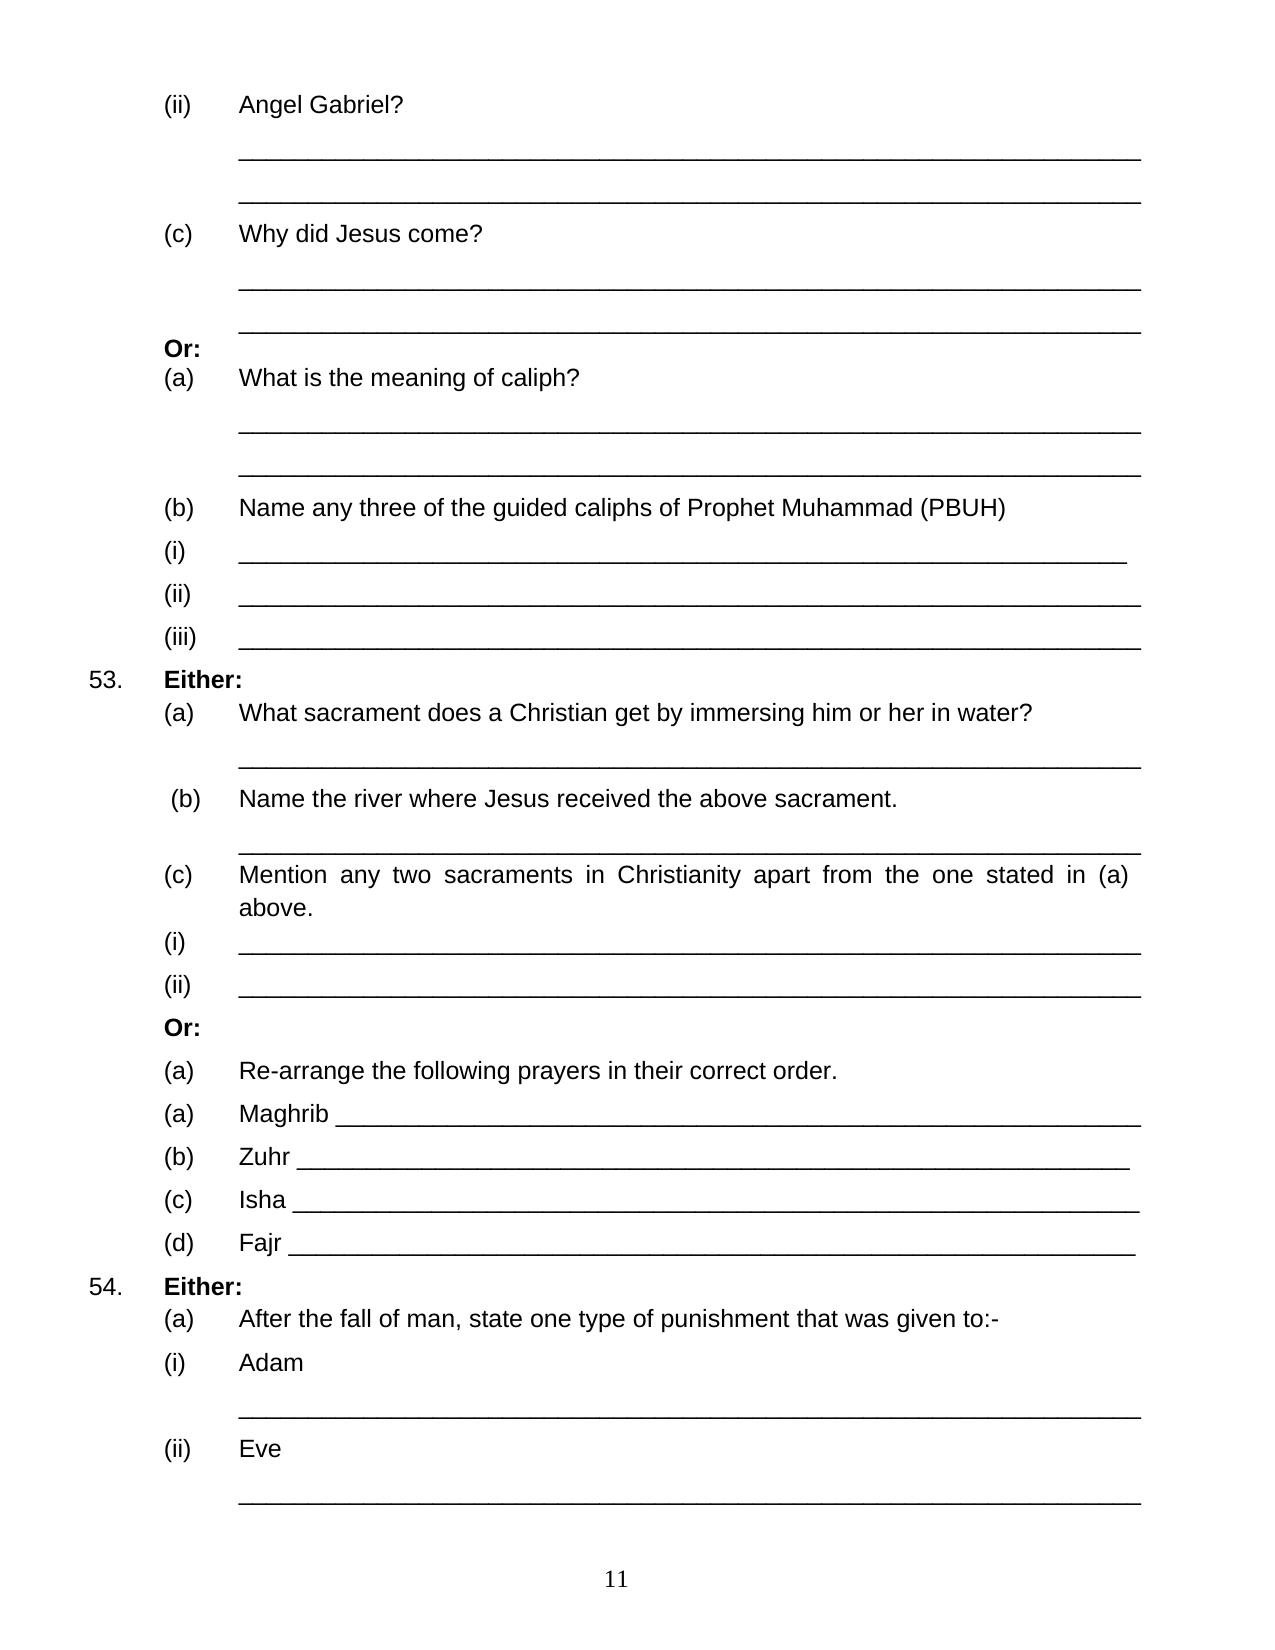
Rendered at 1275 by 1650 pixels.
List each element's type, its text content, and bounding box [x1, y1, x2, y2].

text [163, 262, 1144, 291]
text 53. Either: [88, 665, 1144, 694]
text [163, 1391, 1144, 1419]
text (i) [163, 1348, 1144, 1376]
text (c) Mention any two sacraments in Christianity apart from the one stated in (a) above. [163, 860, 1144, 922]
text _________________________________________________________________ Or: [163, 306, 1144, 363]
text (i) ________________________________________________________________ [88, 536, 1144, 564]
text (a) What sacrament does a Christian get by immersing him or her in water? [88, 698, 1144, 727]
text (ii) [88, 1434, 1144, 1463]
text (ii) ? [88, 90, 1144, 119]
text (b) Name any three of the guided caliphs of Prophet Muhammad (PBUH) [88, 492, 1144, 521]
text _________________________________________________________________ [88, 741, 1144, 770]
text (a) What is the meaning of caliph? [88, 363, 1144, 392]
text (ii) _________________________________________________________________ [88, 579, 1144, 607]
text (a) Maghrib __________________________________________________________ [88, 1099, 1144, 1128]
text (d) Fajr _____________________________________________________________ [163, 1228, 1144, 1257]
text _________________________________________________________________ [88, 827, 1144, 856]
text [88, 133, 1144, 162]
text (iii) _________________________________________________________________ [88, 622, 1144, 651]
text (a) Re-arrange the following prayers in their correct order. [88, 1056, 1144, 1084]
text Or: [88, 1013, 1144, 1041]
text _________________________________________________________________ [163, 406, 1144, 435]
text _________________________________________________________________ [238, 1477, 1144, 1506]
text (c) Why did come? [163, 219, 1144, 248]
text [88, 176, 1144, 205]
text (i) _________________________________________________________________ [163, 926, 1144, 955]
text 54. Either: [88, 1271, 1144, 1300]
text _________________________________________________________________ [163, 449, 1144, 478]
text (a) After the fall of man, state one type of punishment that was given to:- [88, 1304, 1144, 1333]
text (b) Zuhr ____________________________________________________________ [163, 1142, 1144, 1171]
text (b) Name the river where received the above sacrament. [88, 784, 1144, 813]
text (c) Isha _____________________________________________________________ [163, 1185, 1144, 1214]
text (ii) _________________________________________________________________ [163, 969, 1144, 998]
